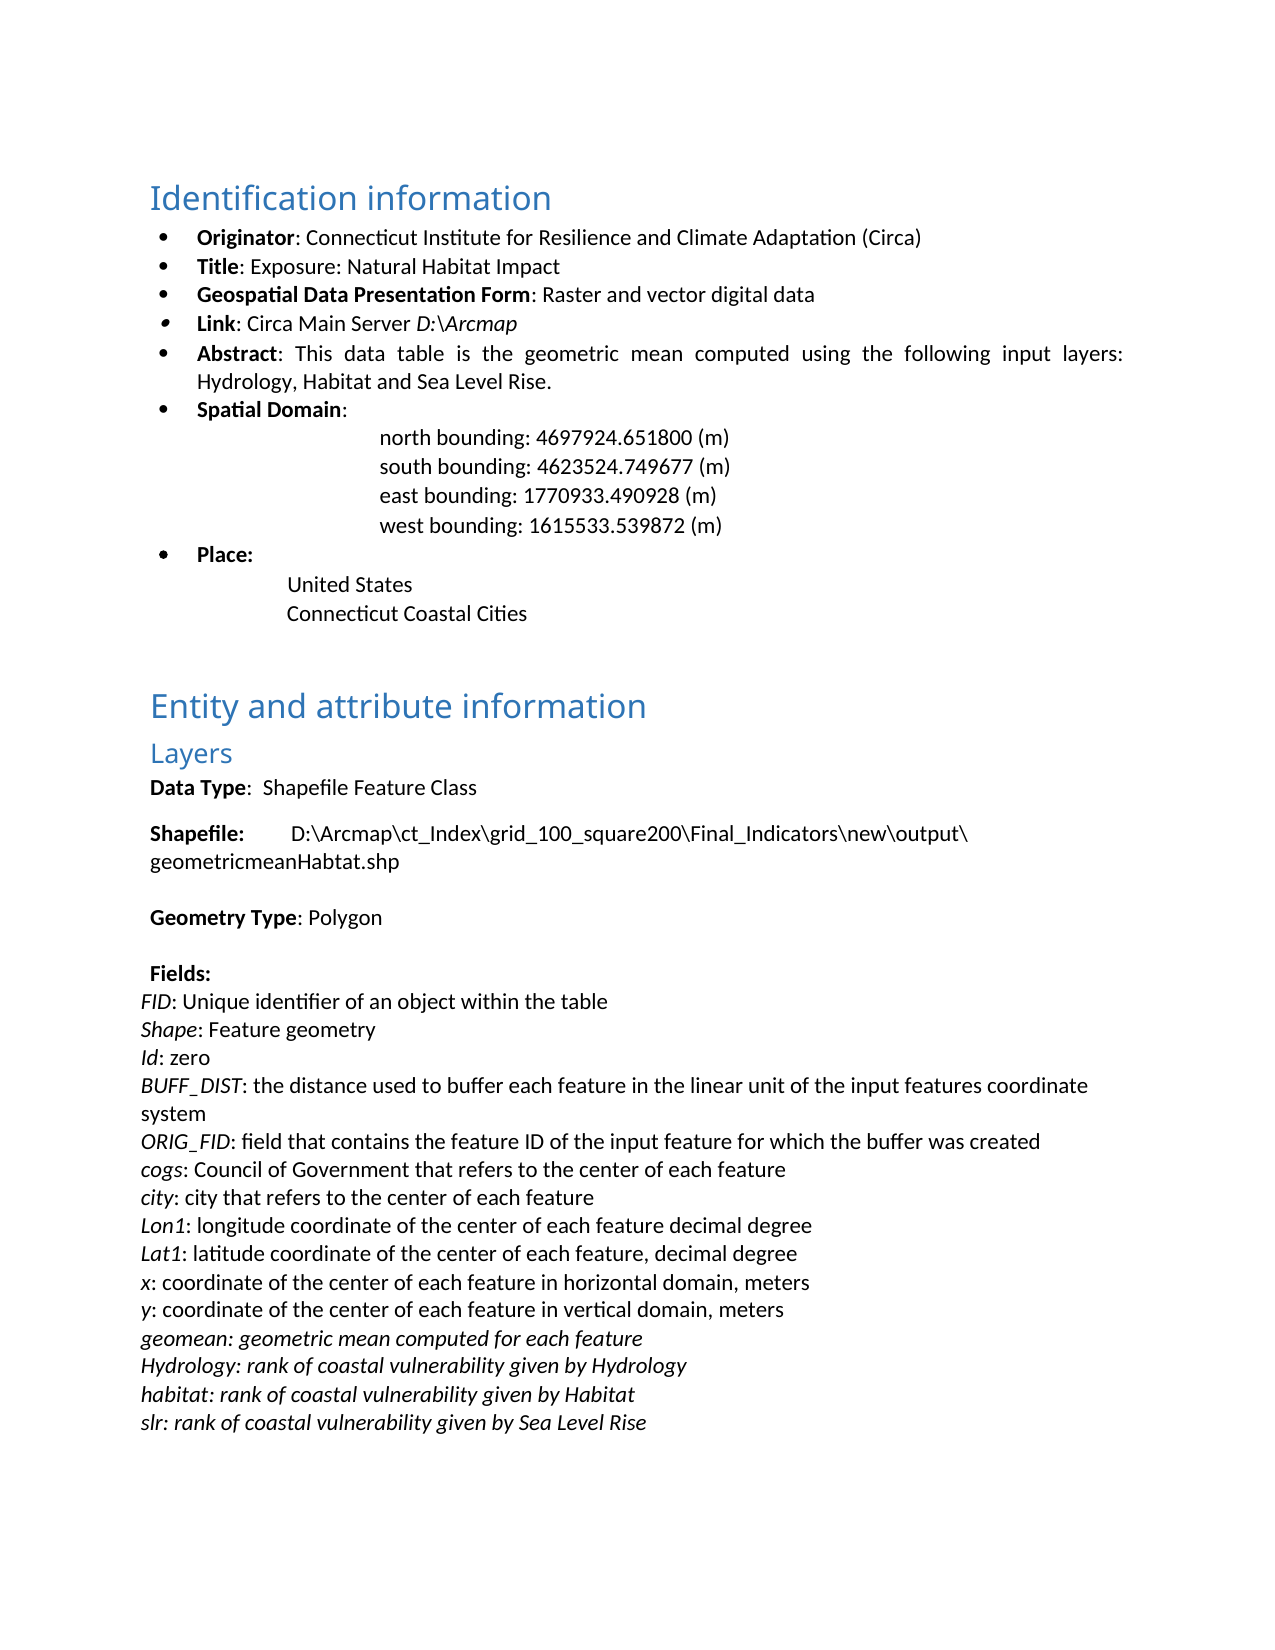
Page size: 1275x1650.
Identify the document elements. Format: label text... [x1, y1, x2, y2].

text geomean: geometric mean computed for each feature [141, 1324, 1125, 1352]
list Geospatial Data Presentation Form: Raster and vector digital data [159, 280, 1125, 308]
text cogs: Council of Government that refers to the center of each feature [141, 1156, 1125, 1183]
text Data Type: Shapefile Feature Class [150, 773, 1125, 801]
text Hydrology: rank of coastal vulnerability given by Hydrology [141, 1352, 1125, 1380]
list Place: [159, 540, 1125, 568]
text Lat1: latitude coordinate of the center of each feature, decimal degree [141, 1239, 1125, 1268]
list Connecticut Coastal Cities [225, 599, 1125, 627]
text Shapefile: D:\Arcmap\ct_Index\grid_100_square200\Final_Indicators\new\output\geometricmeanHabtat.shp [150, 819, 1125, 875]
text Id: zero [141, 1043, 1125, 1071]
list south bounding: 4623524.749677 (m) [225, 452, 1125, 480]
list Originator: Connecticut Institute for Resilience and Climate Adaptation (Circa) [159, 223, 1125, 251]
list east bounding: 1770933.490928 (m) [225, 482, 1125, 509]
list west bounding: 1615533.539872 (m) [225, 511, 1125, 539]
list Spatial Domain: [159, 395, 1125, 423]
text Lon1: longitude coordinate of the center of each feature decimal degree [141, 1212, 1125, 1239]
text habitat: rank of coastal vulnerability given by Habitat [141, 1380, 1125, 1408]
text FID: Unique identifier of an object within the table [141, 987, 1125, 1015]
list Abstract: This data table is the geometric mean computed using the following input layers: Hydrology, Habitat and Sea Level Rise. [159, 339, 1125, 395]
subtitle Layers [150, 734, 1125, 771]
subtitle Entity and attribute information [150, 683, 1125, 728]
text BUFF_DIST: the distance used to buffer each feature in the linear unit of the input features coordinate system [141, 1071, 1125, 1127]
text Geometry Type: Polygon [150, 903, 1125, 931]
text slr: rank of coastal vulnerability given by Sea Level Rise [141, 1408, 1125, 1436]
text city: city that refers to the center of each feature [141, 1183, 1125, 1212]
text y: coordinate of the center of each feature in vertical domain, meters [141, 1296, 1125, 1324]
text x: coordinate of the center of each feature in horizontal domain, meters [141, 1268, 1125, 1296]
text ORIG_FID: field that contains the feature ID of the input feature for which the buffer was created [141, 1127, 1125, 1156]
list United States [225, 570, 1125, 598]
subtitle Identification information [150, 175, 1125, 220]
list Title: Exposure: Natural Habitat Impact [159, 252, 1125, 280]
list Link: Circa Main Server D:\Arcmap [159, 309, 1125, 337]
list north bounding: 4697924.651800 (m) [225, 423, 1125, 451]
text Fields: [150, 959, 1125, 987]
text Shape: Feature geometry [141, 1015, 1125, 1043]
